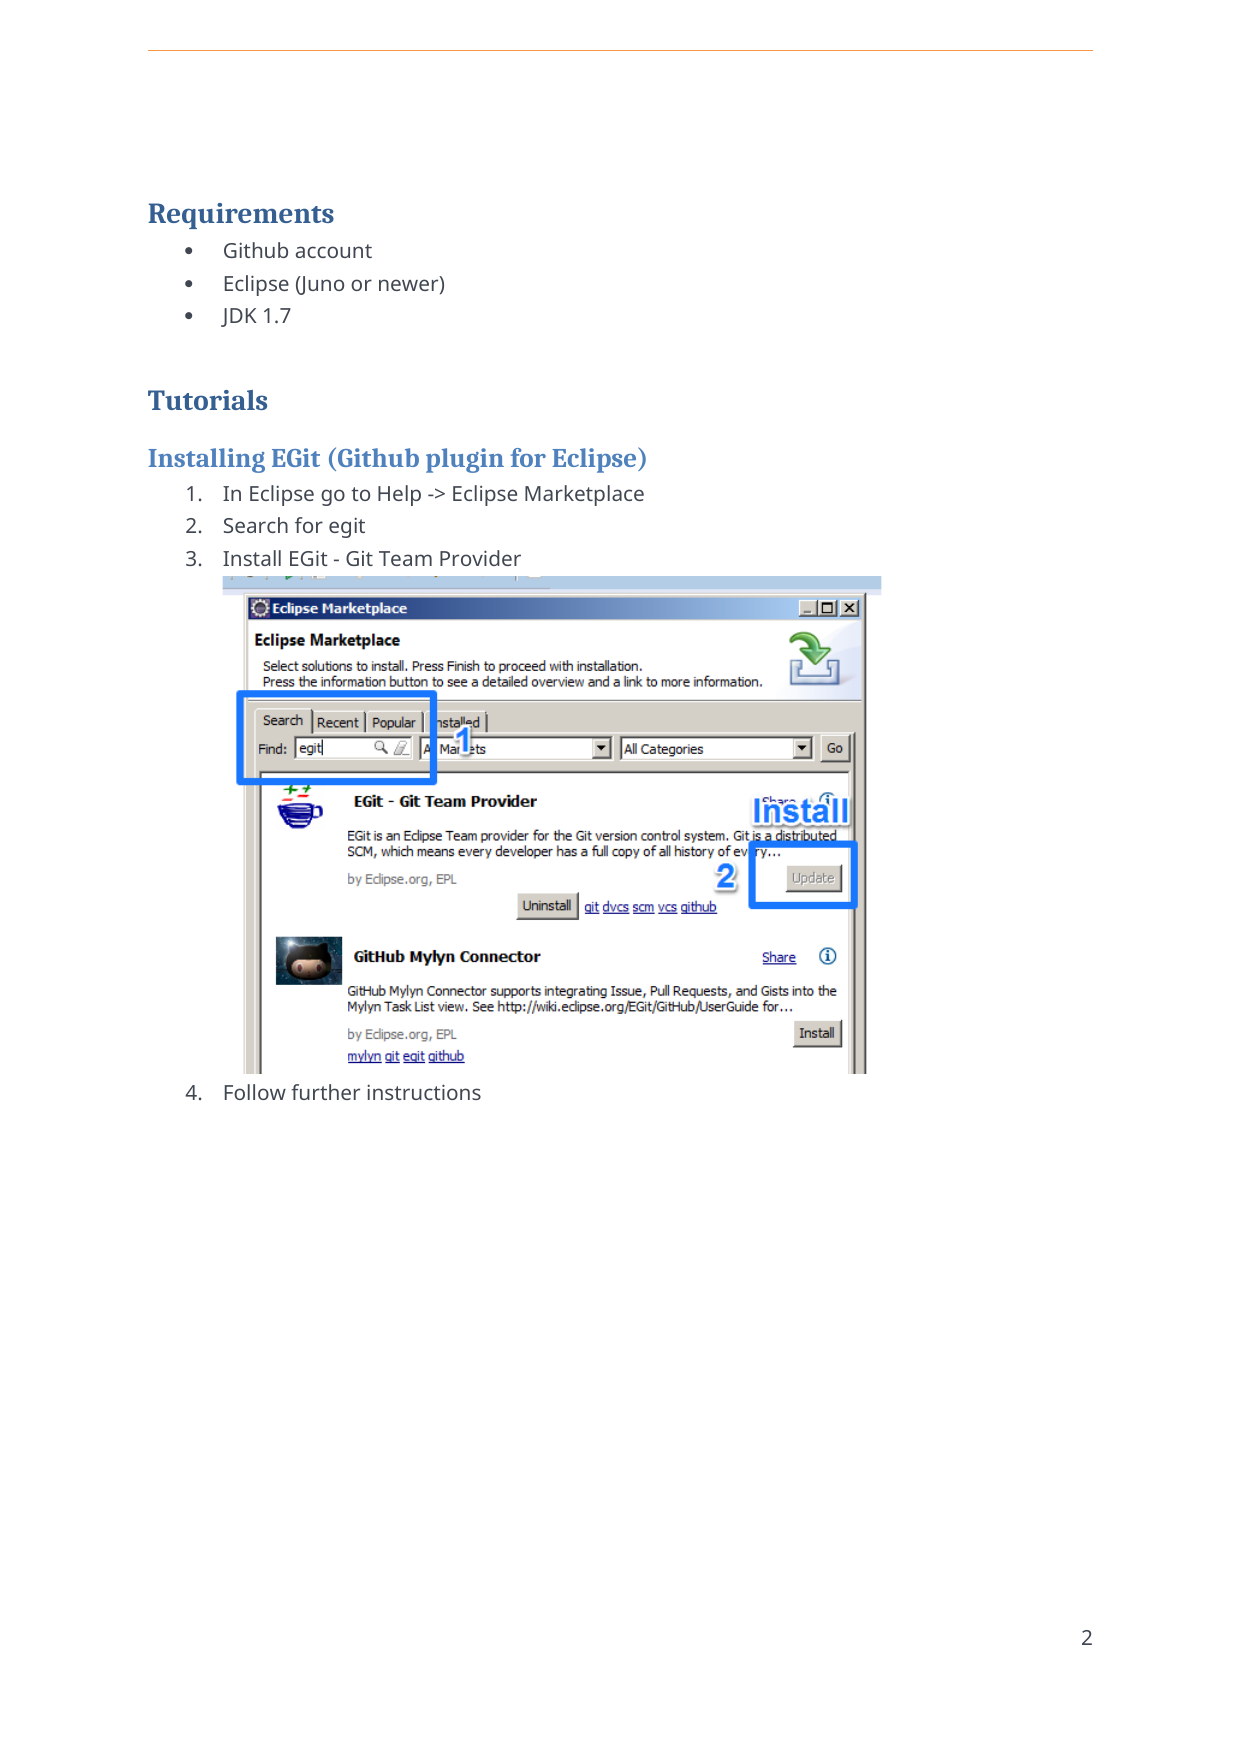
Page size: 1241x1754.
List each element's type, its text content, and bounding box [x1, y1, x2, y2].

list In Eclipse go to Help -> Eclipse Marketplace [185, 479, 1093, 507]
subtitle Requirements [148, 197, 1093, 231]
subtitle Installing EGit (Github plugin for Eclipse) [148, 443, 1093, 474]
subtitle Tutorials [148, 384, 1093, 417]
list Search for egit [185, 512, 1093, 540]
picture [222, 576, 882, 1074]
list Github account [185, 236, 1093, 264]
list Eclipse (Juno or newer) [185, 269, 1093, 297]
list JDK 1.7 [185, 301, 1093, 330]
list Follow further instructions [185, 1078, 1093, 1106]
